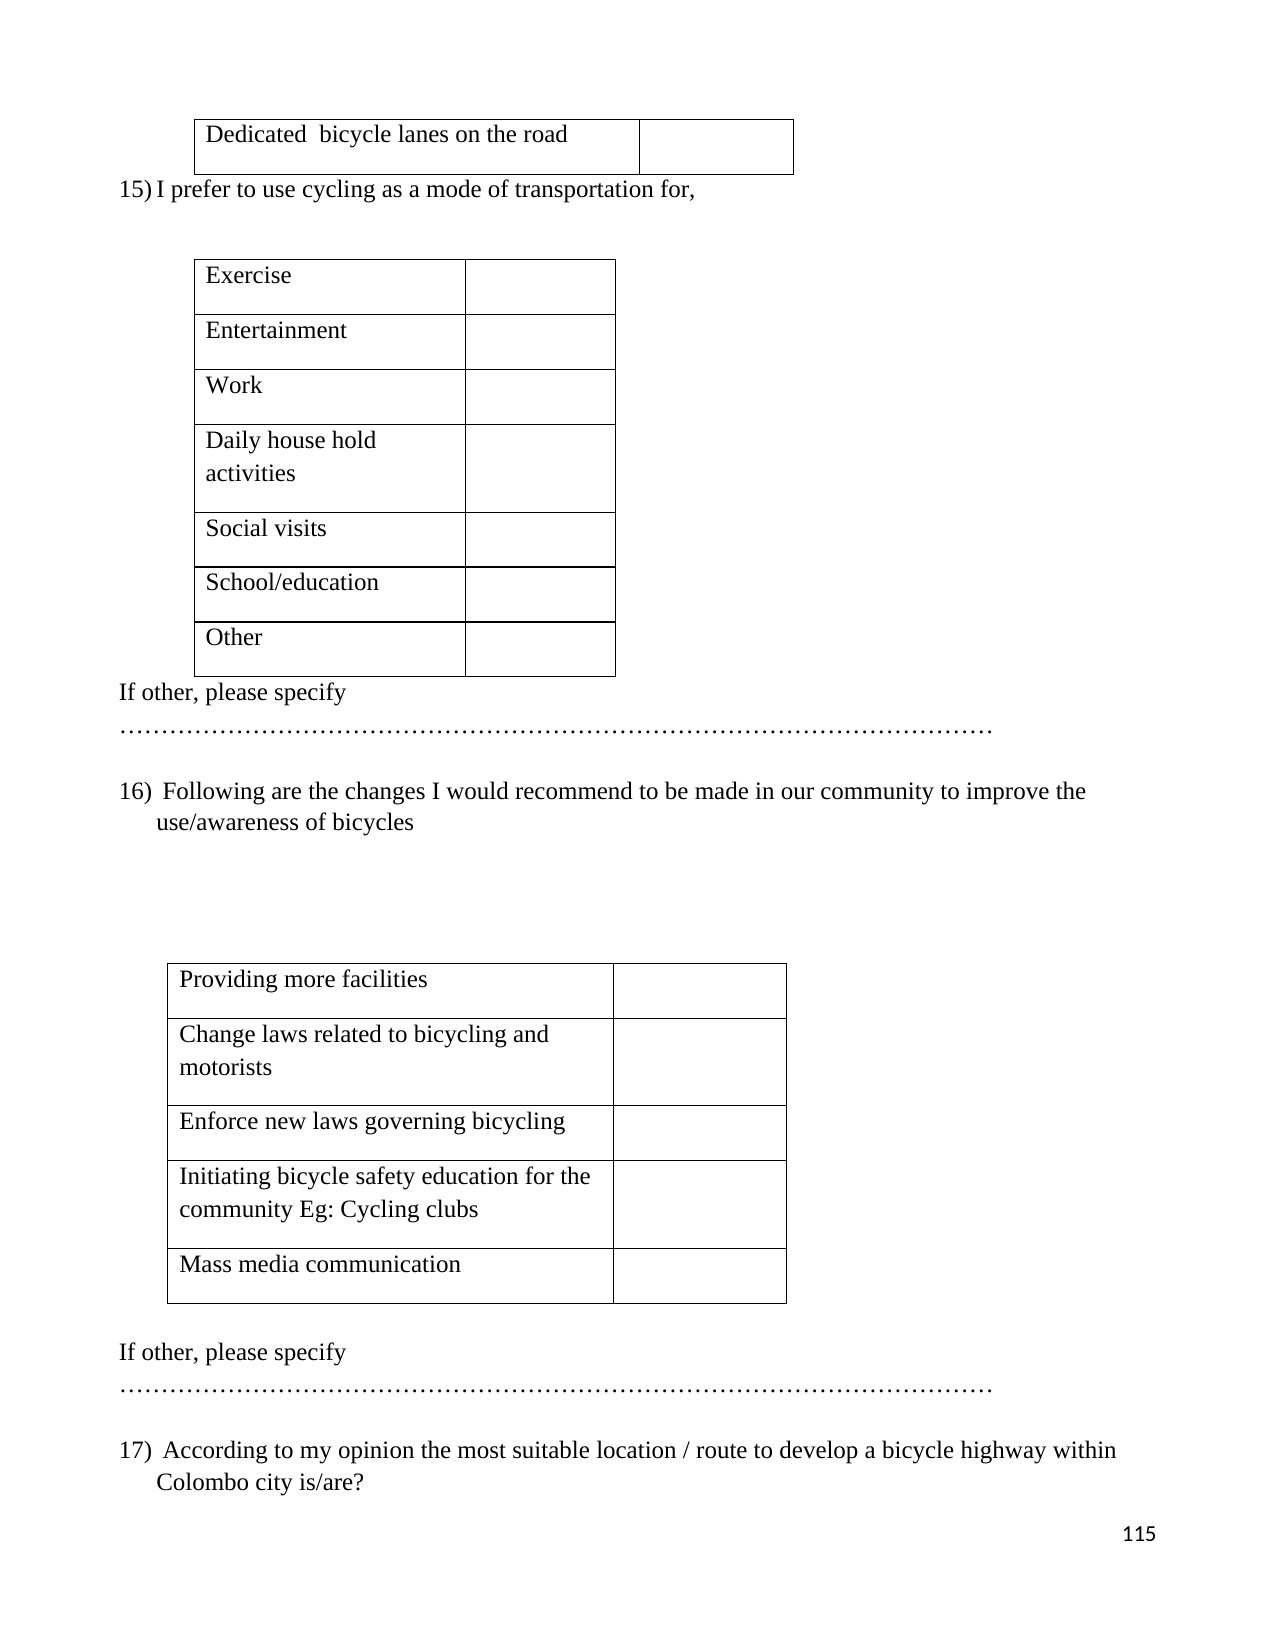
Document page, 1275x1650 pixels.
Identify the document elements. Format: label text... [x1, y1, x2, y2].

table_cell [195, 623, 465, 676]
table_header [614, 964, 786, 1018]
list If other, please specify …………………………………………………………………………………………… [118, 677, 1156, 739]
list Following are the changes I would recommend to be made in our community to improve the use/awareness of bicycles [118, 776, 1156, 836]
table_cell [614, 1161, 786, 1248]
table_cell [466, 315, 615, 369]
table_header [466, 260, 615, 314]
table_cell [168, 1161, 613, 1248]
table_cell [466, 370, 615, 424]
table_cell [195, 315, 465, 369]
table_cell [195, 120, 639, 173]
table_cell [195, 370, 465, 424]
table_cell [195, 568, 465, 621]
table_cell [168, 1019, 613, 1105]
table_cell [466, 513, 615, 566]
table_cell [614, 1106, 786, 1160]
list If other, please specify …………………………………………………………………………………………… [118, 1337, 1156, 1398]
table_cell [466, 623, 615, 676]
list I prefer to use cycling as a mode of transportation for, [118, 174, 1156, 203]
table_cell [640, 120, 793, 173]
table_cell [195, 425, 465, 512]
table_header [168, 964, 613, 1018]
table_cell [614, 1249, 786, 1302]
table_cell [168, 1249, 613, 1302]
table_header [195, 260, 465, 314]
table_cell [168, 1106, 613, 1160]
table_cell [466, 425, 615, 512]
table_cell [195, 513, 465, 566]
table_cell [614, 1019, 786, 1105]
list According to my opinion the most suitable location / route to develop a bicycle highway within Colombo city is/are? [118, 1436, 1156, 1495]
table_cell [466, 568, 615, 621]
